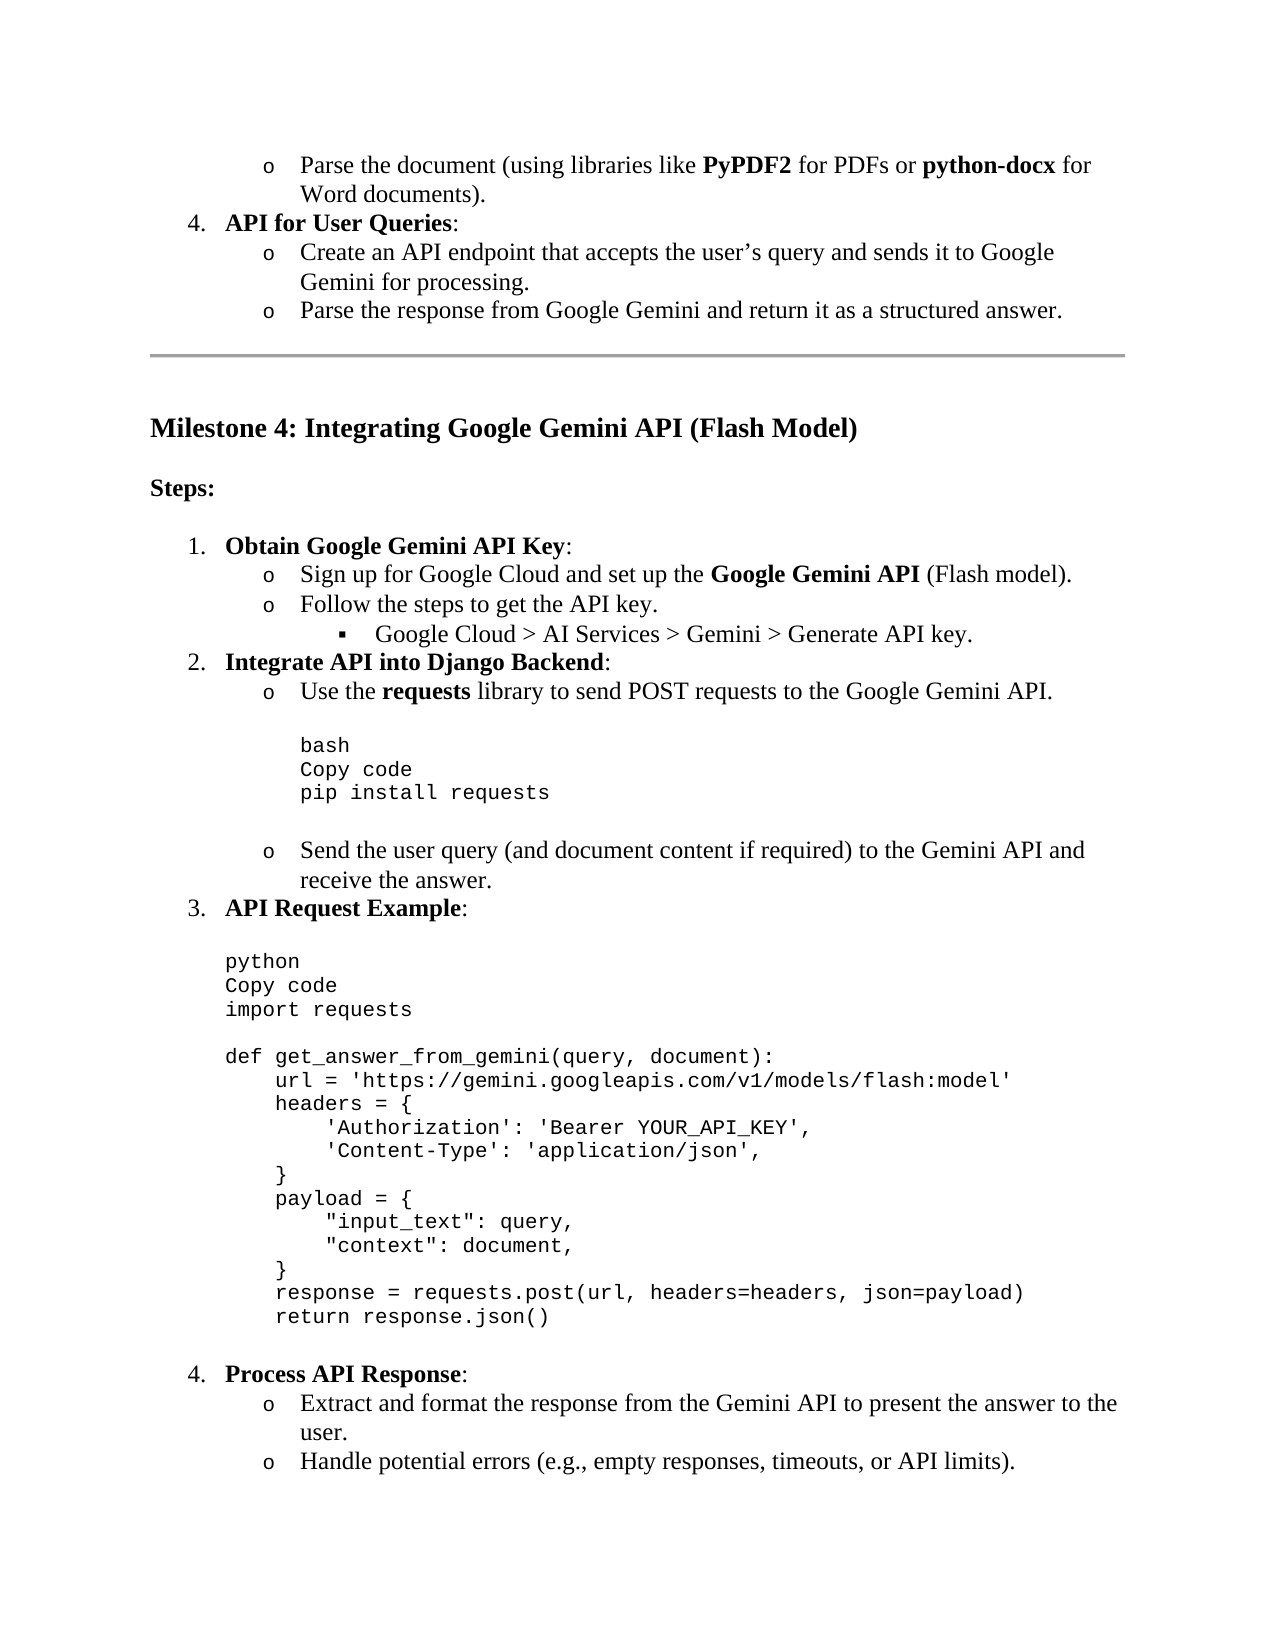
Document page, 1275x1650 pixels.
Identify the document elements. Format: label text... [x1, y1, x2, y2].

list Process API Response: [187, 1359, 1125, 1388]
text "context": document, [225, 1235, 1125, 1259]
text Milestone 4: Integrating Google Gemini API (Flash Model) [150, 411, 1125, 444]
text Copy code [225, 975, 1125, 999]
text def get_answer_from_gemini(query, document): [225, 1046, 1125, 1069]
list Parse the response from Google Gemini and return it as a structured answer. [262, 295, 1125, 325]
text 'Content-Type': 'application/json', [225, 1141, 1125, 1164]
list Sign up for Google Cloud and set up the Google Gemini API (Flash model). [262, 559, 1125, 589]
list Handle potential errors (e.g., empty responses, timeouts, or API limits). [262, 1446, 1125, 1476]
list Follow the steps to get the API key. [262, 589, 1125, 619]
text headers = { [225, 1093, 1125, 1117]
text url = 'https://gemini.googleapis.com/v1/models/flash:model' [225, 1069, 1125, 1093]
list Create an API endpoint that accepts the user’s query and sends it to Google Gemini for processing. [262, 237, 1125, 295]
text python [225, 951, 1125, 975]
text Copy code [300, 759, 1125, 782]
text Steps: [150, 473, 1125, 502]
text } [225, 1164, 1125, 1188]
text import requests [225, 999, 1125, 1022]
list Google Cloud > AI Services > Gemini > Generate API key. [337, 619, 1125, 647]
list Obtain Google Gemini API Key: [187, 531, 1125, 559]
text "input_text": query, [225, 1211, 1125, 1235]
list API Request Example: [187, 893, 1125, 922]
text return response.json() [225, 1306, 1125, 1330]
list Integrate API into Django Backend: [187, 647, 1125, 676]
text payload = { [225, 1188, 1125, 1211]
text response = requests.post(url, headers=headers, json=payload) [225, 1282, 1125, 1306]
text 'Authorization': 'Bearer YOUR_API_KEY', [225, 1117, 1125, 1141]
text pip install requests [300, 782, 1125, 806]
list Extract and format the response from the Gemini API to present the answer to the user. [262, 1388, 1125, 1446]
list API for User Queries: [187, 208, 1125, 237]
text } [225, 1259, 1125, 1282]
text bash [300, 735, 1125, 759]
list Parse the document (using libraries like PyPDF2 for PDFs or python-docx for Word documents). [262, 150, 1125, 208]
list Use the requests library to send POST requests to the Google Gemini API. [262, 676, 1125, 706]
list Send the user query (and document content if required) to the Gemini API and receive the answer. [262, 835, 1125, 893]
